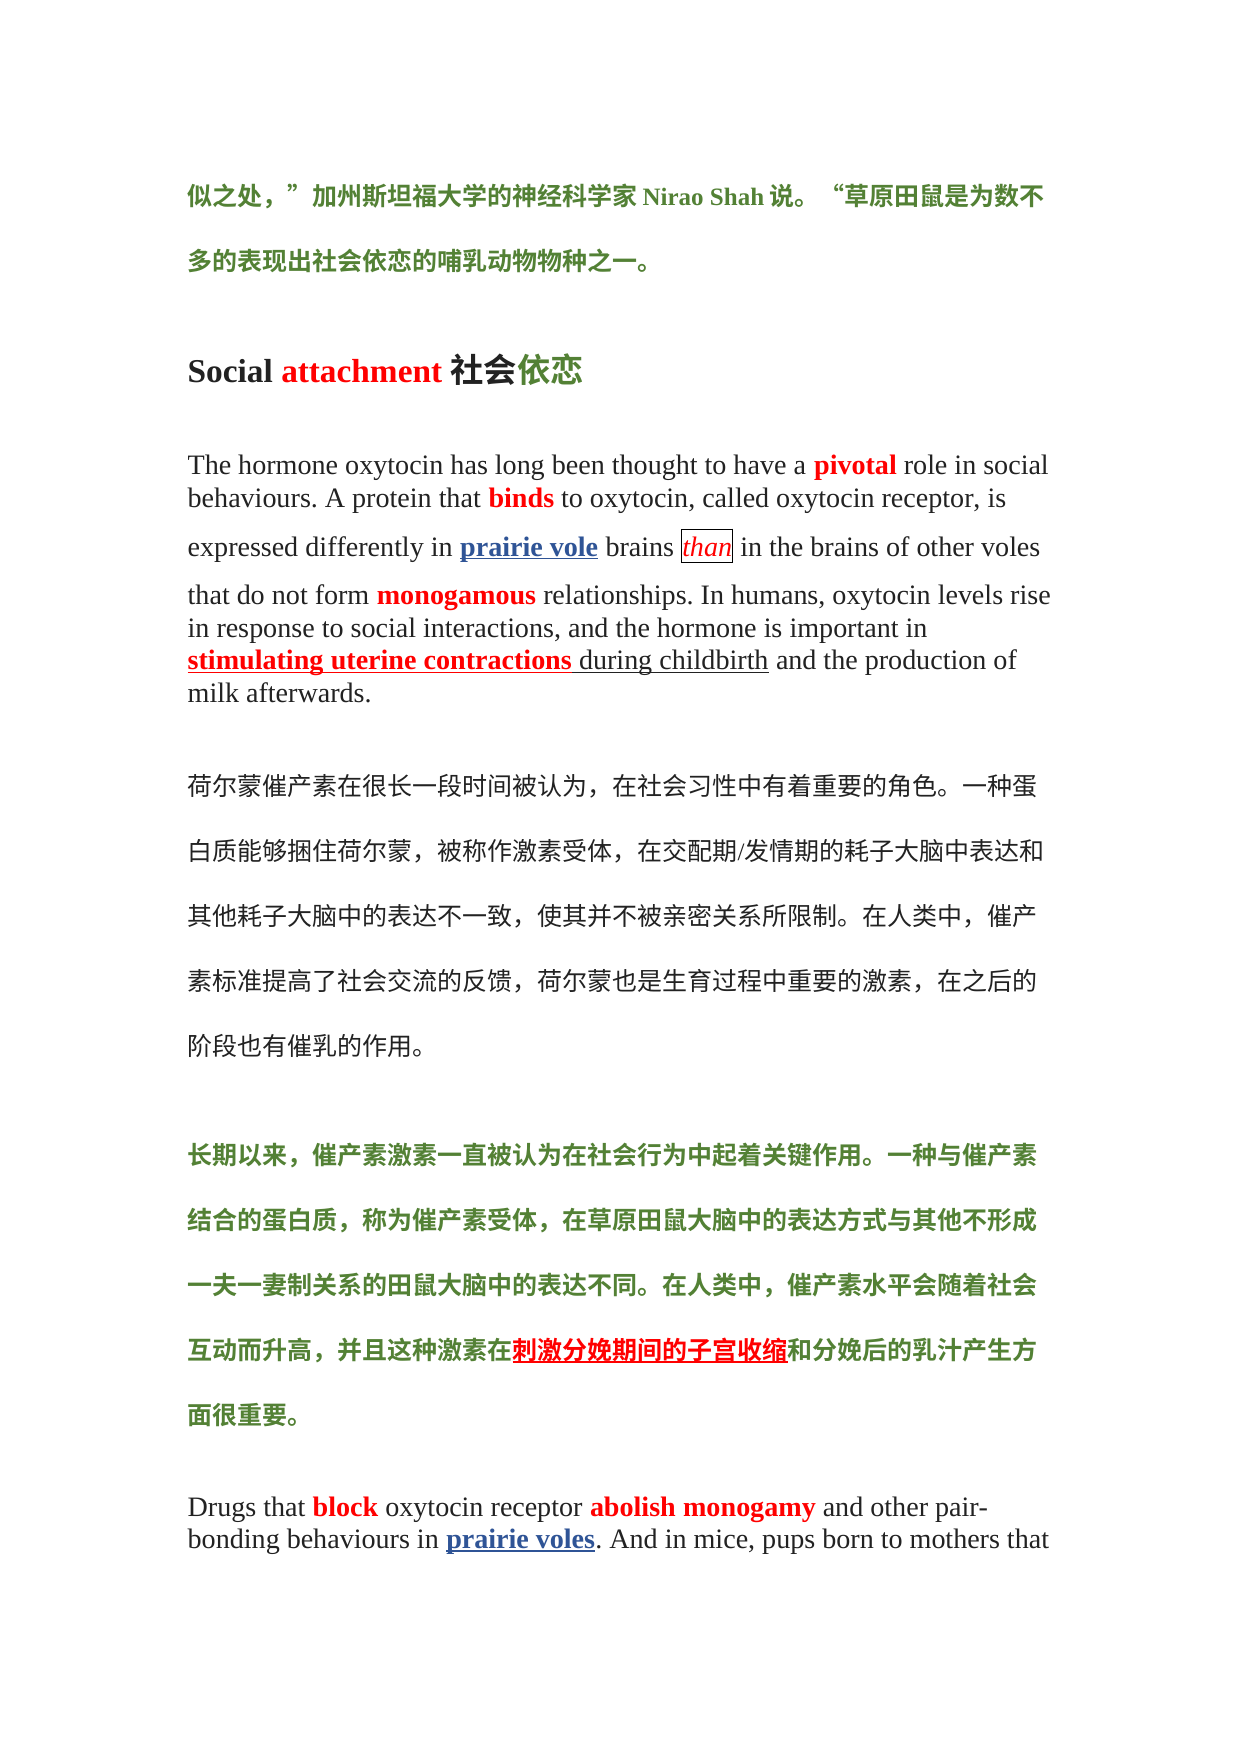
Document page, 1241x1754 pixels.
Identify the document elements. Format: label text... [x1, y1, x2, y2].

text The hormone oxytocin has long been thought to have a pivotal role in social behaviours. A protein that binds to oxytocin, called oxytocin receptor, is expressed differently in prairie vole brains than in the brains of other voles that do not form monogamous relationships. In humans, oxytocin levels rise in response to social interactions, and the hormone is important in stimulating uterine contractions during childbirth and the production of milk afterwards. [187, 448, 1053, 708]
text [187, 1489, 1053, 1554]
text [187, 162, 1053, 292]
subtitle Social attachment 社会依恋 [187, 336, 1053, 401]
text 荷尔蒙催产素在很长一段时间被认为，在社会习性中有着重要的角色。一种蛋白质能够捆住荷尔蒙，被称作激素受体，在交配期/发情期的耗子大脑中表达和其他耗子大脑中的表达不一致，使其并不被亲密关系所限制。在人类中，催产素标准提高了社会交流的反馈，荷尔蒙也是生育过程中重要的激素，在之后的阶段也有催乳的作用。 [187, 752, 1053, 1077]
text 长期以来，催产素激素一直被认为在社会行为中起着关键作用。一种与催产素结合的蛋白质，称为催产素受体，在草原田鼠大脑中的表达方式与其他不形成一夫一妻制关系的田鼠大脑中的表达不同。在人类中，催产素水平会随着社会互动而升高，并且这种激素在刺激分娩期间的子宫收缩和分娩后的乳汁产生方面很重要。 [187, 1121, 1053, 1446]
